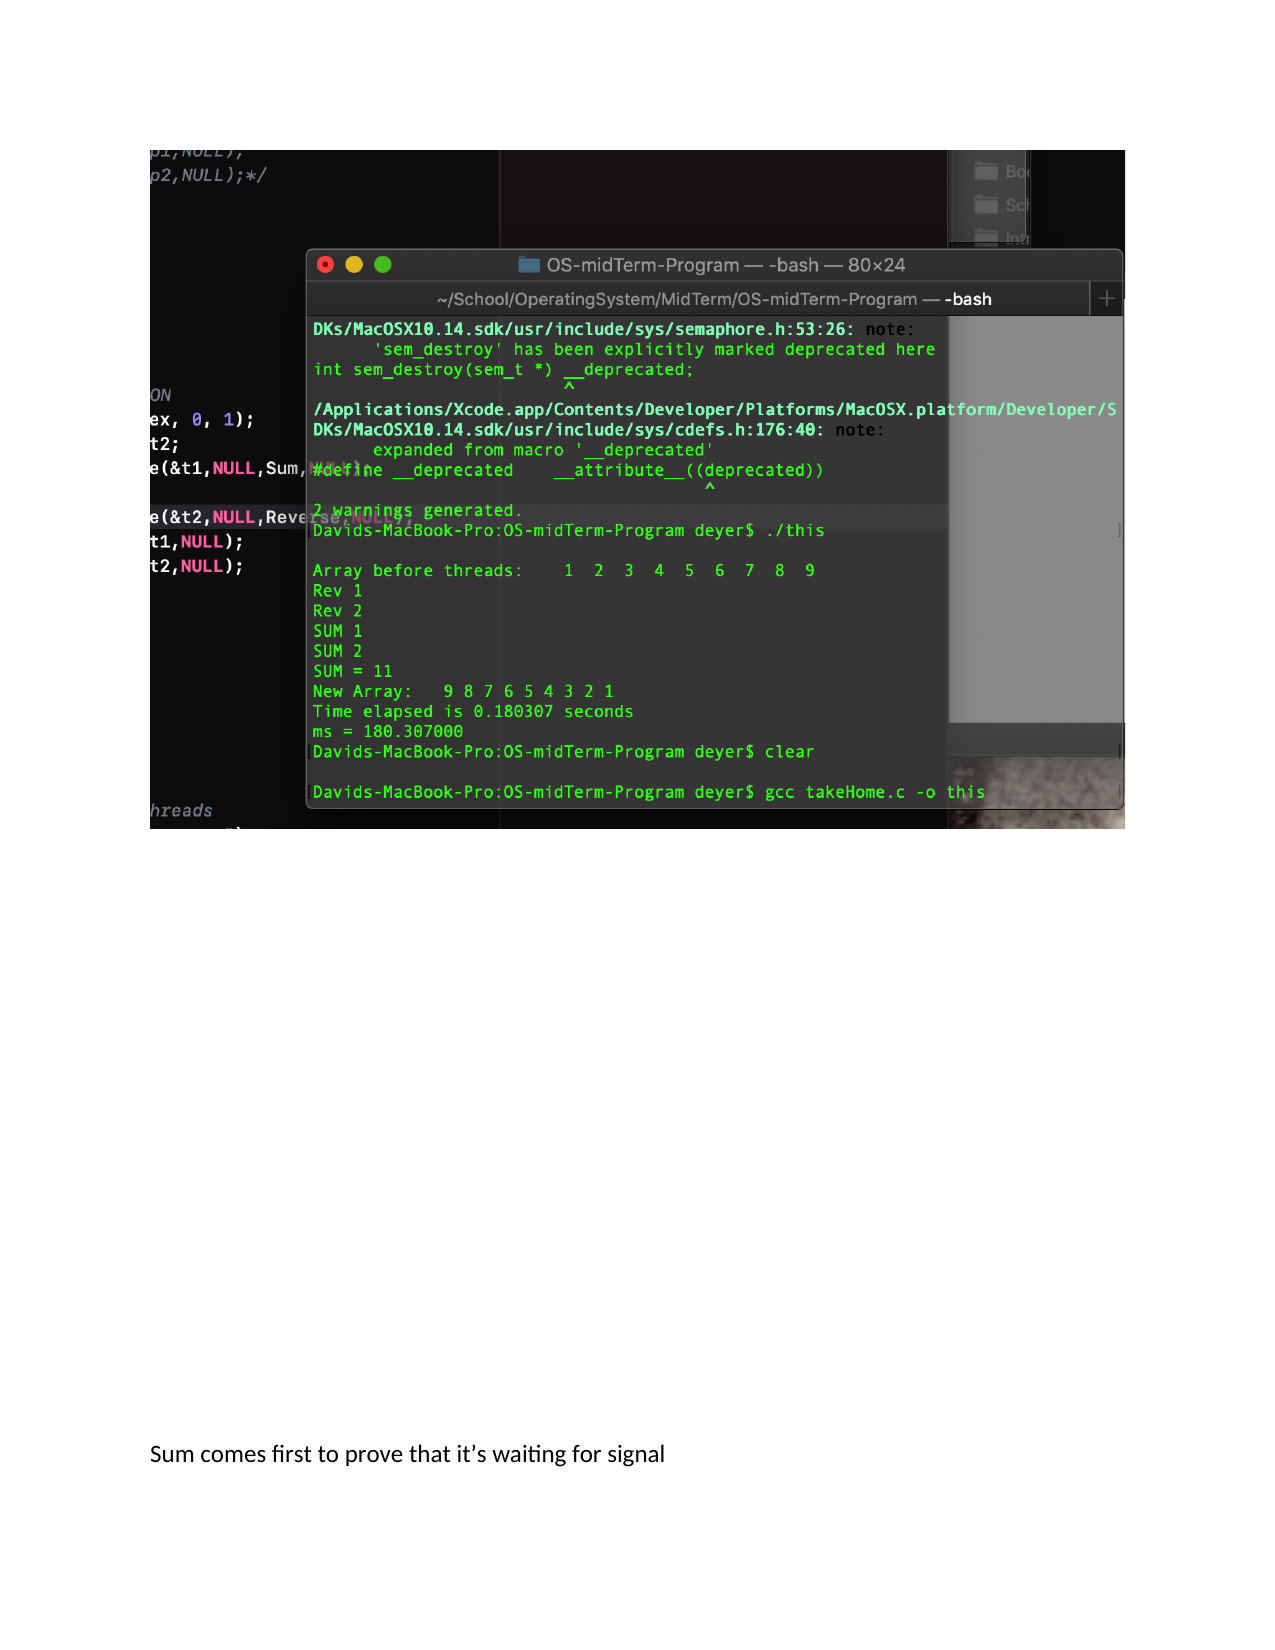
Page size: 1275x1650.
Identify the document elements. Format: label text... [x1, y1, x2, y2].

picture [150, 150, 1125, 829]
text Sum comes first to prove that it’s waiting for signal [150, 1439, 1125, 1469]
